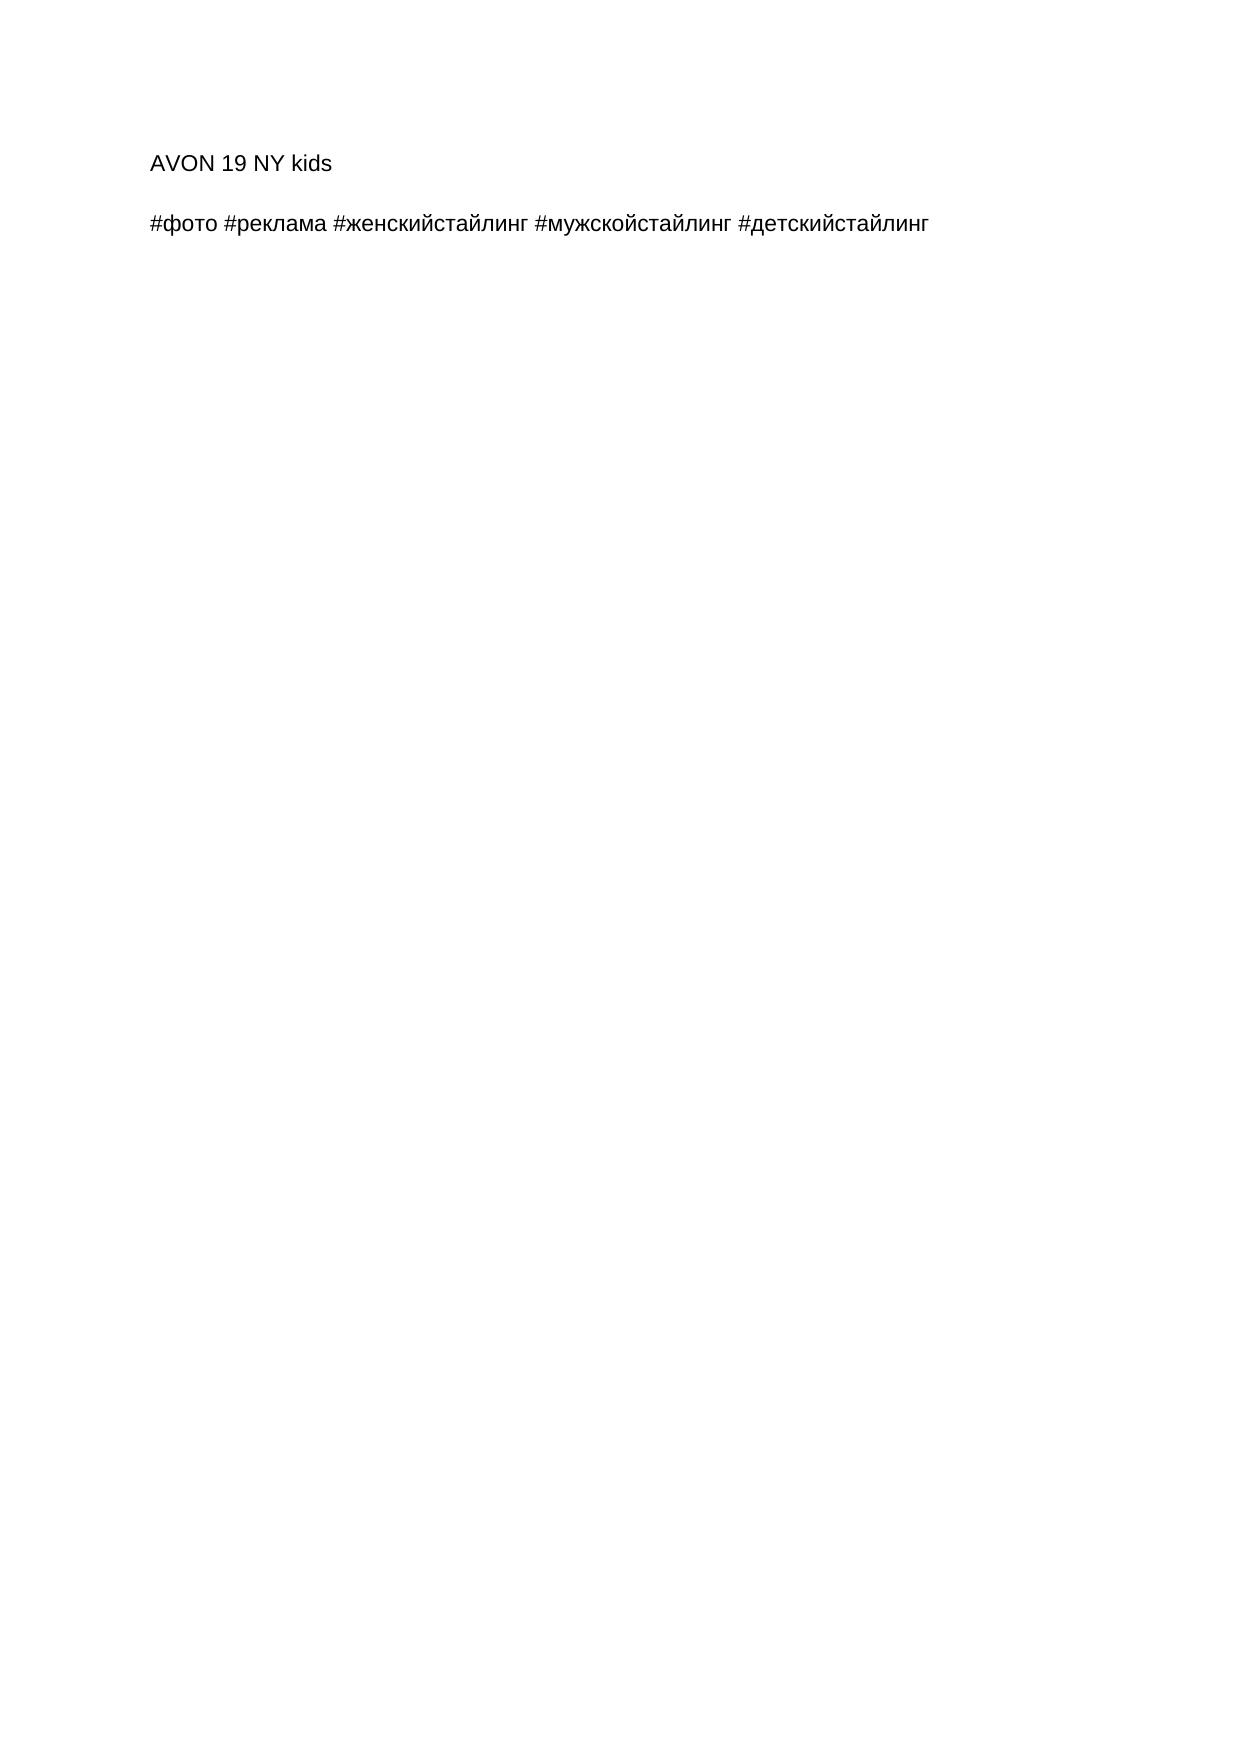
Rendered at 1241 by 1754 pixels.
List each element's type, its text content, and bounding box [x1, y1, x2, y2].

text AVON 19 NY kids [150, 150, 1090, 176]
text #фото #реклама #женскийстайлинг #мужскойстайлинг #детскийстайлинг [150, 210, 1090, 237]
